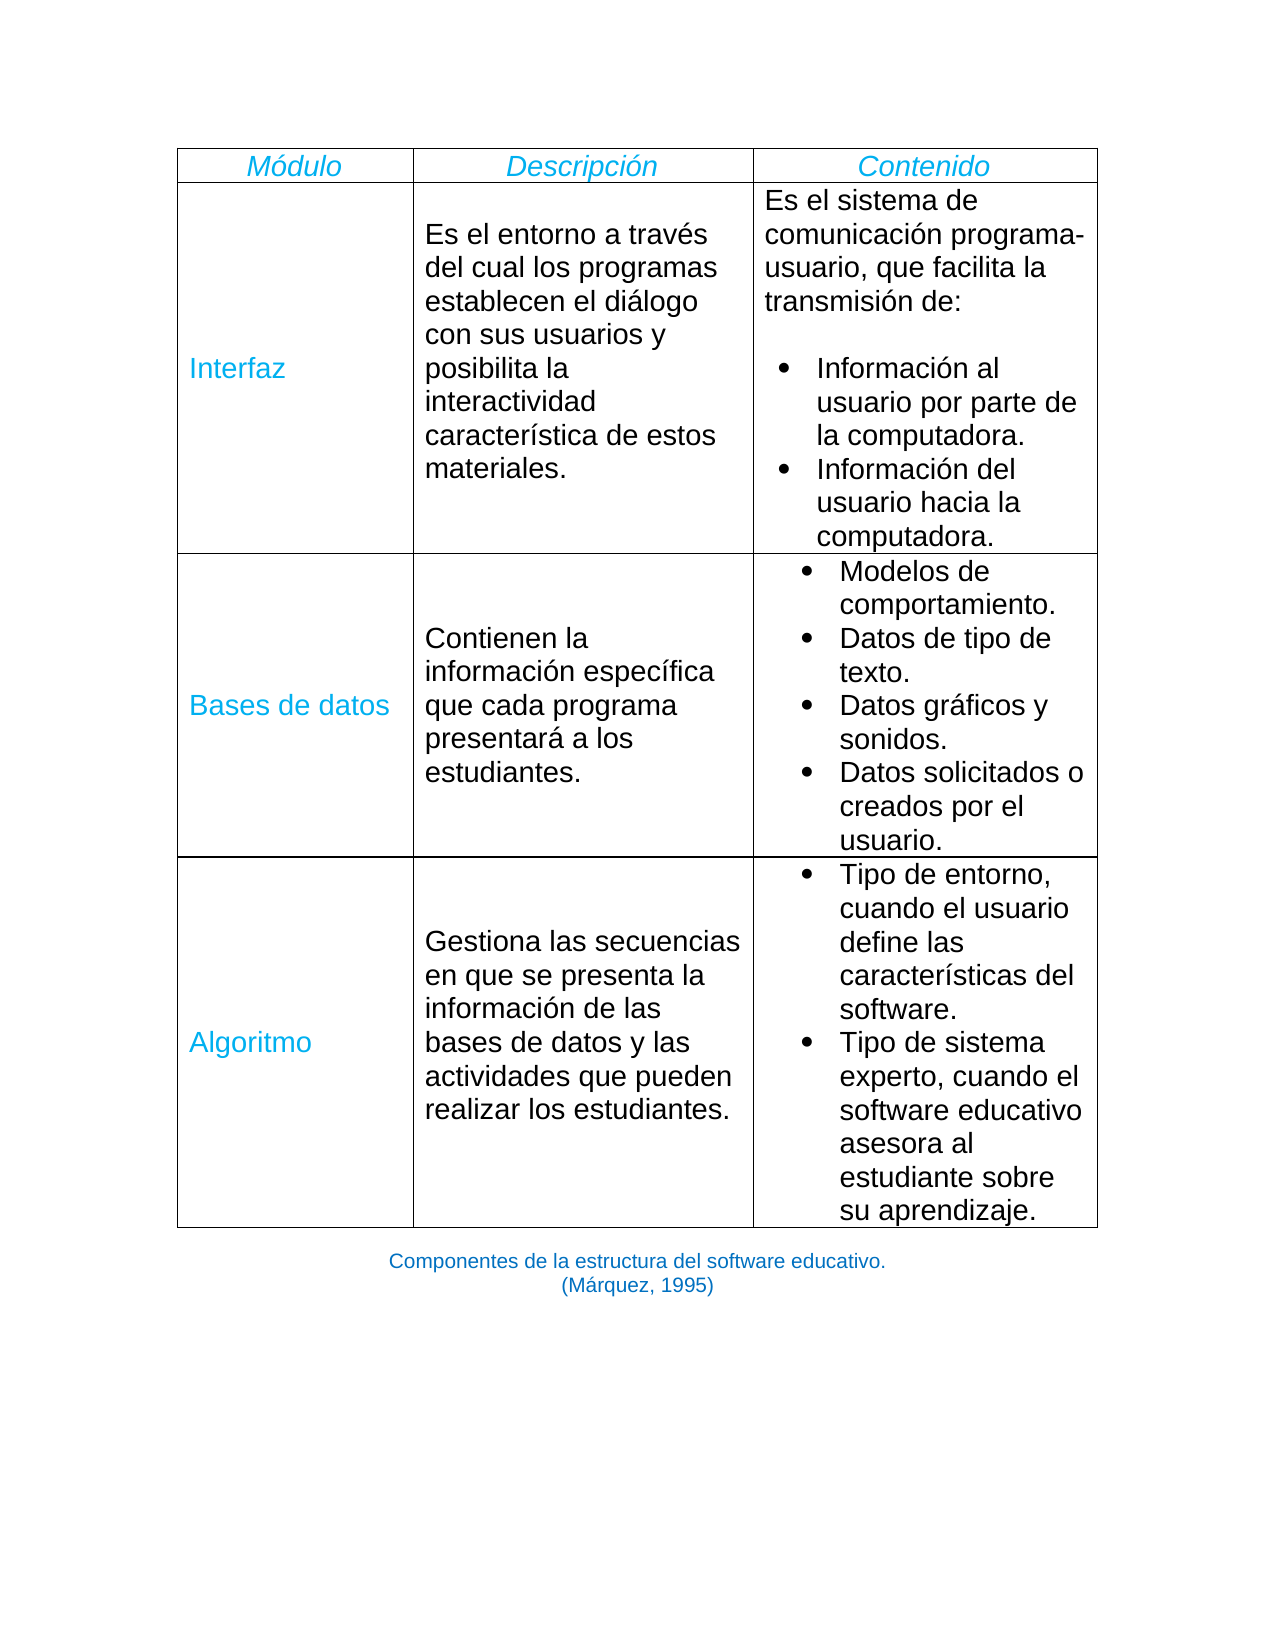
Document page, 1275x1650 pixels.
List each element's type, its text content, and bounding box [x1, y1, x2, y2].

table_cell Modelos de comportamiento. Datos de tipo de texto. Datos gráficos y sonidos. Datos solicitados o creados por el usuario. [754, 554, 1097, 856]
table_cell Es el sistema de comunicación programa-usuario, que facilita la transmisión de: Información al usuario por parte de la computadora. Información del usuario hacia la computadora. [754, 183, 1097, 553]
table_cell Algoritmo [178, 858, 413, 1227]
table_cell Bases de datos [178, 554, 413, 856]
table_cell Es el entorno a través del cual los programas establecen el diálogo con sus usuarios y posibilita la interactividad característica de estos materiales. [414, 183, 753, 553]
text (Márquez, 1995) [177, 1273, 1098, 1297]
table_cell Contienen la información específica que cada programa presentará a los estudiantes. [414, 554, 753, 856]
text Componentes de la estructura del software educativo. [177, 1249, 1098, 1273]
table_cell Gestiona las secuencias en que se presenta la información de las bases de datos y las actividades que pueden realizar los estudiantes. [414, 858, 753, 1227]
table_header Módulo [178, 149, 413, 182]
table_cell Interfaz [178, 183, 413, 553]
table_header Contenido [754, 149, 1097, 182]
table_header Descripción [414, 149, 753, 182]
table_cell Tipo de entorno, cuando el usuario define las características del software. Tipo de sistema experto, cuando el software educativo asesora al estudiante sobre su aprendizaje. [754, 858, 1097, 1227]
